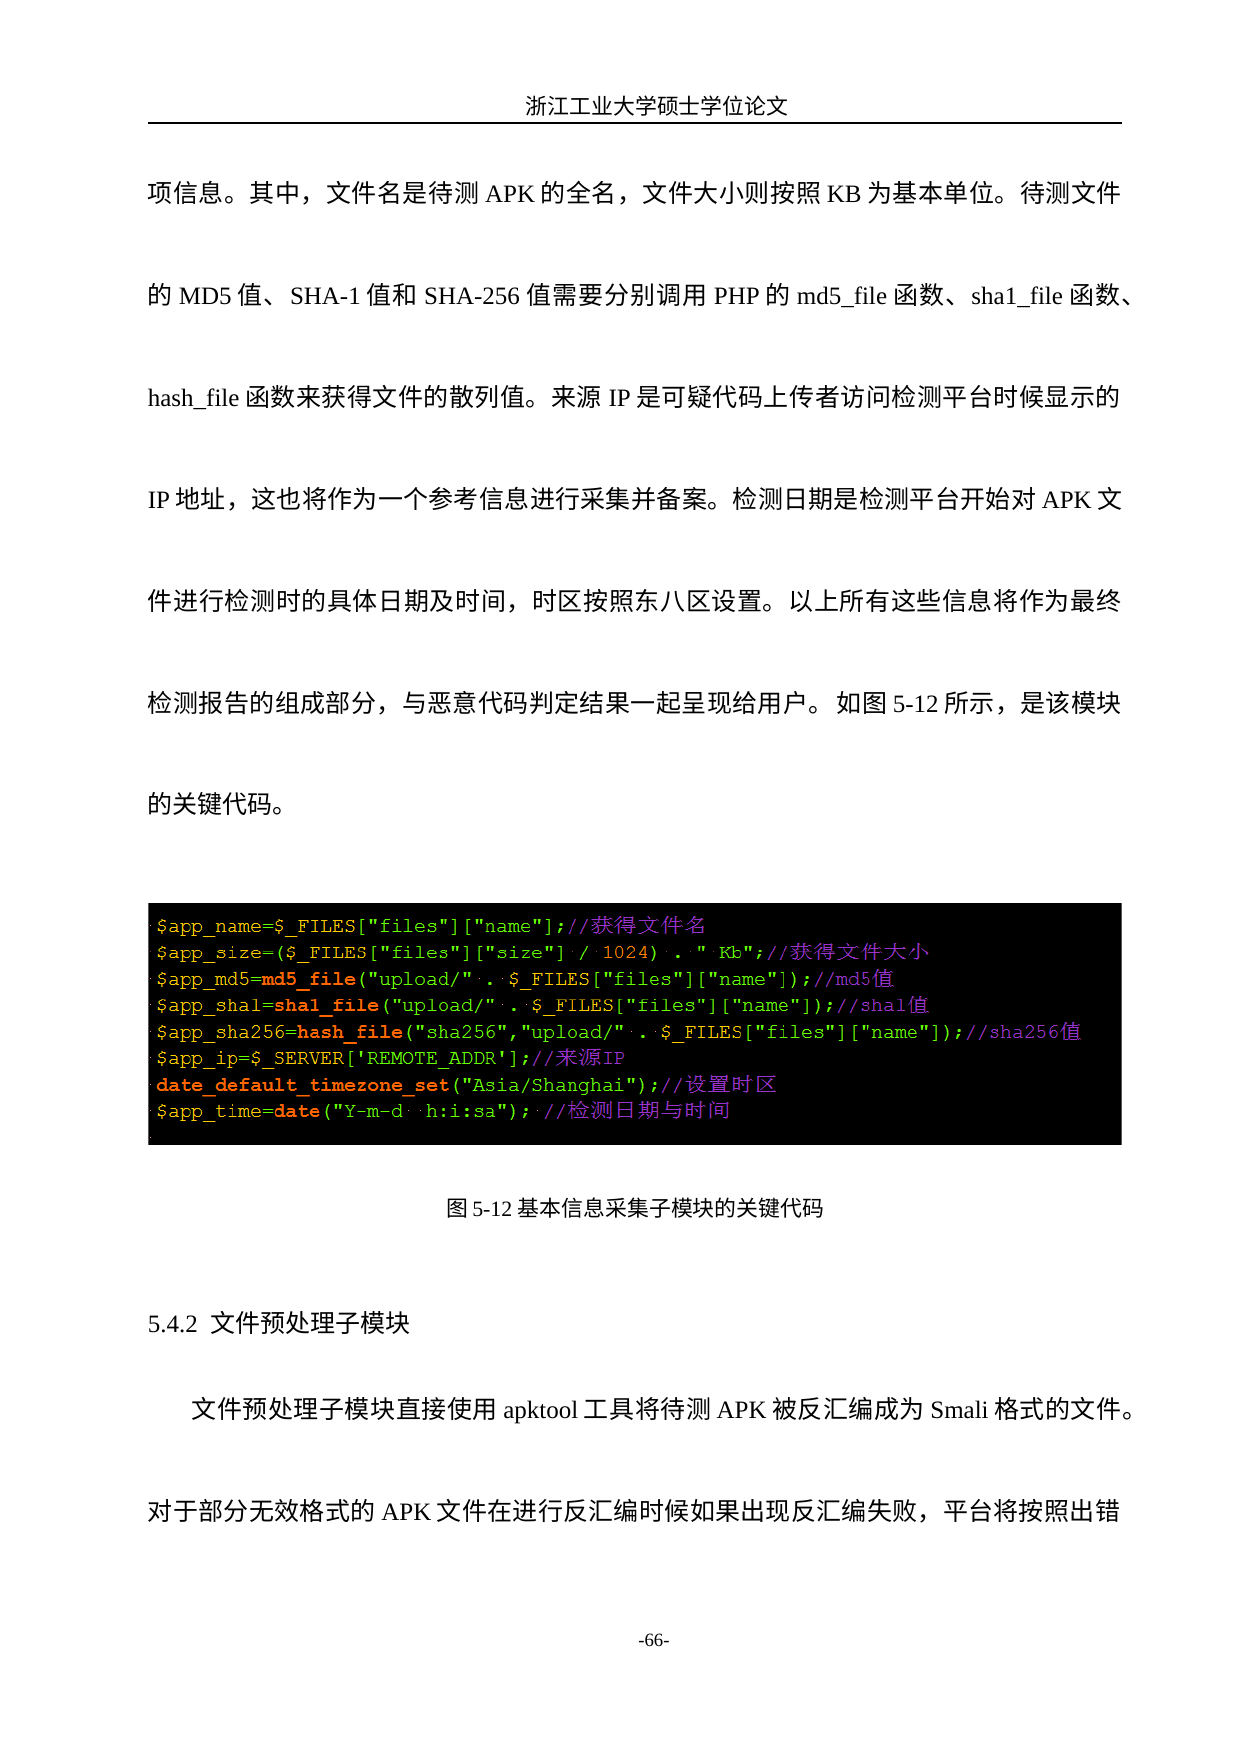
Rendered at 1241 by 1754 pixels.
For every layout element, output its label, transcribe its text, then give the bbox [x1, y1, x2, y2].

text 图5-12 基本信息采集子模块的关键代码 [148, 1189, 1122, 1223]
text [148, 1374, 1122, 1543]
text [148, 158, 1122, 837]
picture [148, 903, 1122, 1145]
subtitle 5.4.2 文件预处理子模块 [148, 1288, 1122, 1356]
